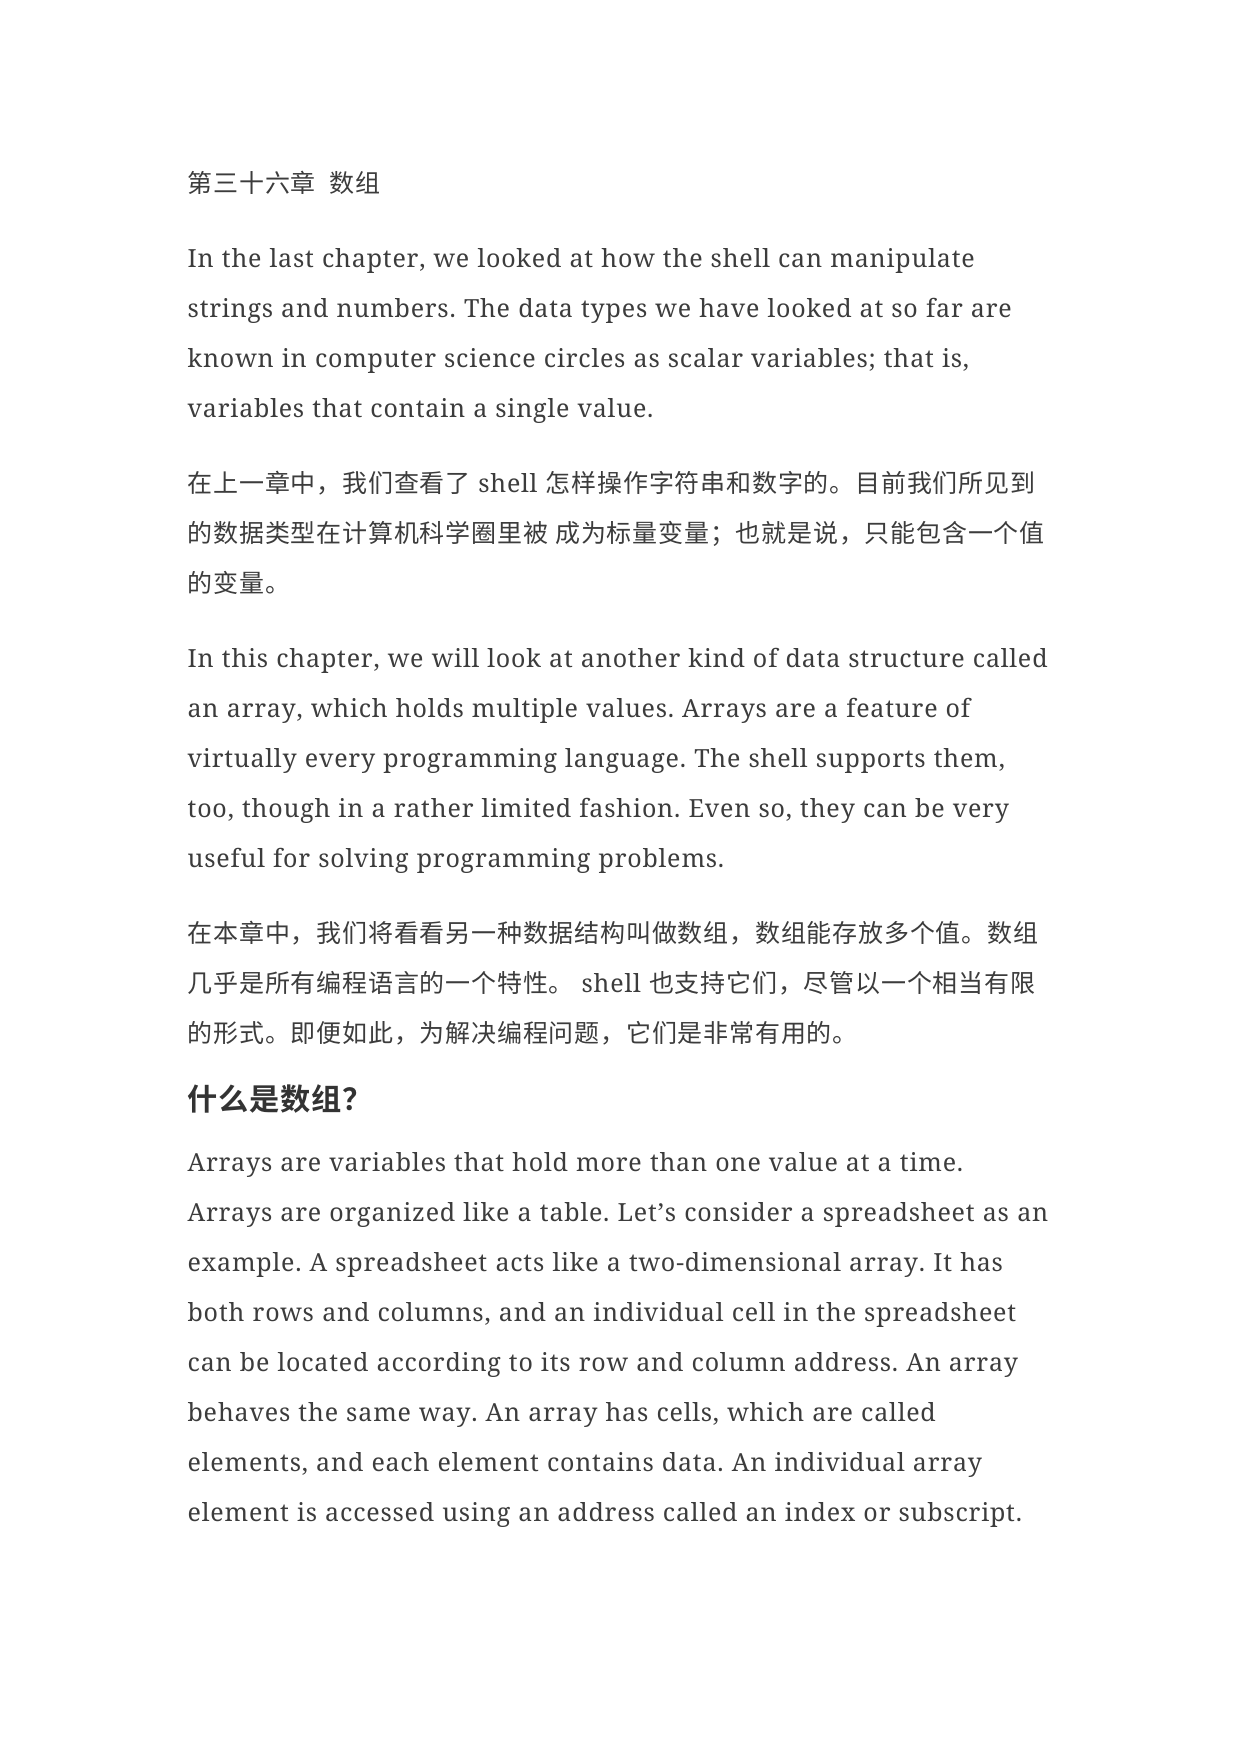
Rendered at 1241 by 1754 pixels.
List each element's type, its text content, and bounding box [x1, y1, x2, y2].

text In this chapter, we will look at another kind of data structure called an array, which holds multiple values. Arrays are a feature of virtually every programming language. The shell supports them, too, though in a rather limited fashion. Even so, they can be very useful for solving programming problems. [187, 625, 1053, 875]
text 在上一章中，我们查看了 shell 怎样操作字符串和数字的。目前我们所见到的数据类型在计算机科学圈里被 成为标量变量；也就是说，只能包含一个值的变量。 [187, 450, 1053, 600]
text Arrays are variables that hold more than one value at a time. Arrays are organized like a table. Let’s consider a spreadsheet as an example. A spreadsheet acts like a two-dimensional array. It has both rows and columns, and an individual cell in the spreadsheet can be located according to its row and column address. An array behaves the same way. An array has cells, which are called elements, and each element contains data. An individual array element is accessed using an address called an index or subscript. [187, 1129, 1053, 1529]
text In the last chapter, we looked at how the shell can manipulate strings and numbers. The data types we have looked at so far are known in computer science circles as scalar variables; that is, variables that contain a single value. [187, 225, 1053, 425]
text 在本章中，我们将看看另一种数据结构叫做数组，数组能存放多个值。数组几乎是所有编程语言的一个特性。 shell 也支持它们，尽管以一个相当有限的形式。即便如此，为解决编程问题，它们是非常有用的。 [187, 900, 1053, 1050]
subtitle 什么是数组？ [187, 1075, 1053, 1119]
text 第三十六章 数组 [187, 150, 1053, 200]
